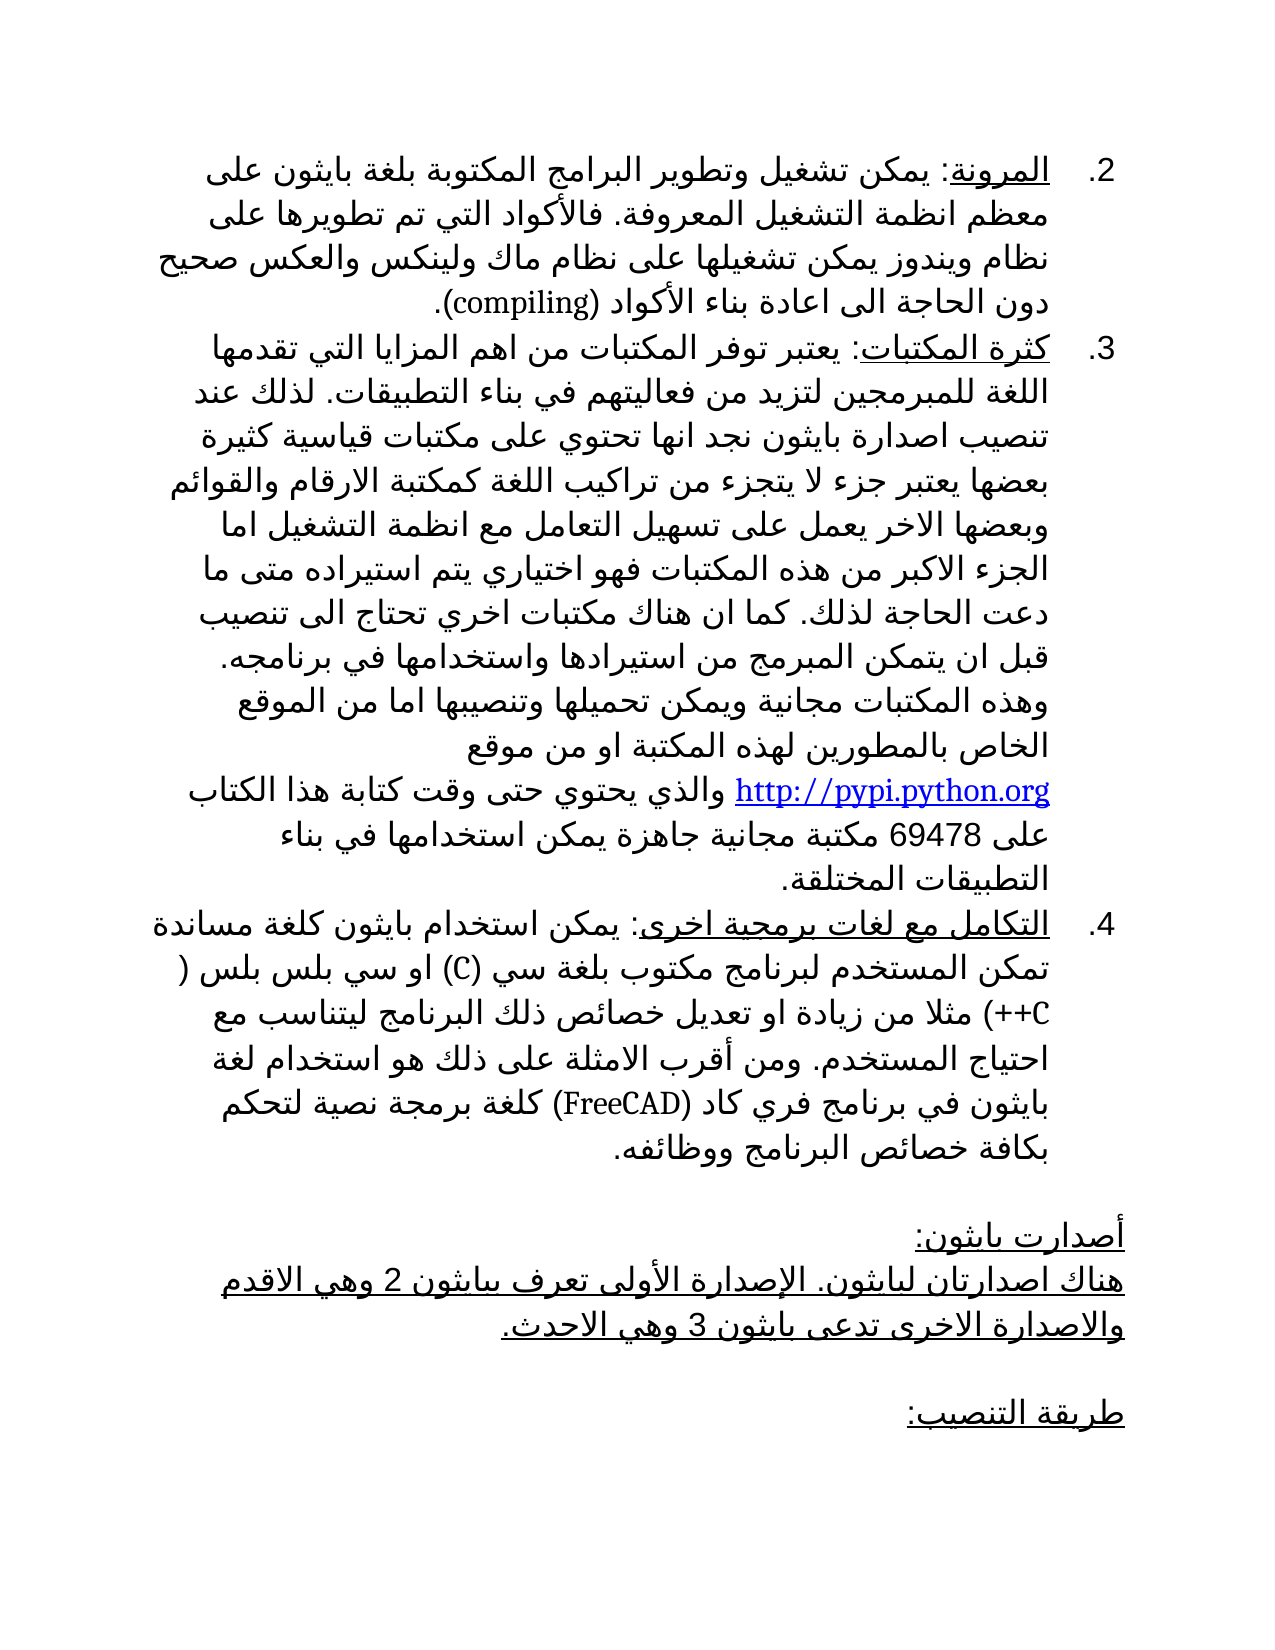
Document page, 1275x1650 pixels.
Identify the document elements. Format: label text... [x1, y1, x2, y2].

text هناك اصدارتان لبايثون. الإصدارة الأولى تعرف ببايثون 2 وهي الاقدم والاصدارة الاخرى تدعى بايثون 3 وهي الاحدث. [150, 1261, 1125, 1343]
text طريقة التنصيب: [150, 1393, 1125, 1431]
list المرونة: يمكن تشغيل وتطوير البرامج المكتوبة بلغة بايثون على معظم انظمة التشغيل المعروفة. فالأكواد التي تم تطويرها على نظام ويندوز يمكن تشغيلها على نظام ماك ولينكس والعكس صحيح دون الحاجة الى اعادة بناء الأكواد (compiling). [150, 150, 1087, 322]
list كثرة المكتبات: يعتبر توفر المكتبات من اهم المزايا التي تقدمها اللغة للمبرمجين لتزيد من فعاليتهم في بناء التطبيقات. لذلك عند تنصيب اصدارة بايثون نجد انها تحتوي على مكتبات قياسية كثيرة بعضها يعتبر جزء لا يتجزء من تراكيب اللغة كمكتبة الارقام والقوائم وبعضها الاخر يعمل على تسهيل التعامل مع انظمة التشغيل اما الجزء الاكبر من هذه المكتبات فهو اختياري يتم استيراده متى ما دعت الحاجة لذلك. كما ان هناك مكتبات اخري تحتاج الى تنصيب قبل ان يتمكن المبرمج من استيرادها واستخدامها في برنامجه. وهذه المكتبات مجانية ويمكن تحميلها وتنصيبها اما من الموقع الخاص بالمطورين لهذه المكتبة او من موقع http://pypi.python.org والذي يحتوي حتى وقت كتابة هذا الكتاب على 69478 مكتبة مجانية جاهزة يمكن استخدامها في بناء التطبيقات المختلقة. [150, 328, 1087, 898]
text أصدارت بايثون: [150, 1216, 1125, 1255]
list التكامل مع لغات برمجية اخرى: يمكن استخدام بايثون كلغة مساندة تمكن المستخدم لبرنامج مكتوب بلغة سي (C) او سي بلس بلس (C++) مثلا من زيادة او تعديل خصائص ذلك البرنامج ليتناسب مع احتياج المستخدم. ومن أقرب الامثلة على ذلك هو استخدام لغة بايثون في برنامج فري كاد (FreeCAD) كلغة برمجة نصية لتحكم بكافة خصائص البرنامج ووظائفه. [150, 903, 1087, 1167]
